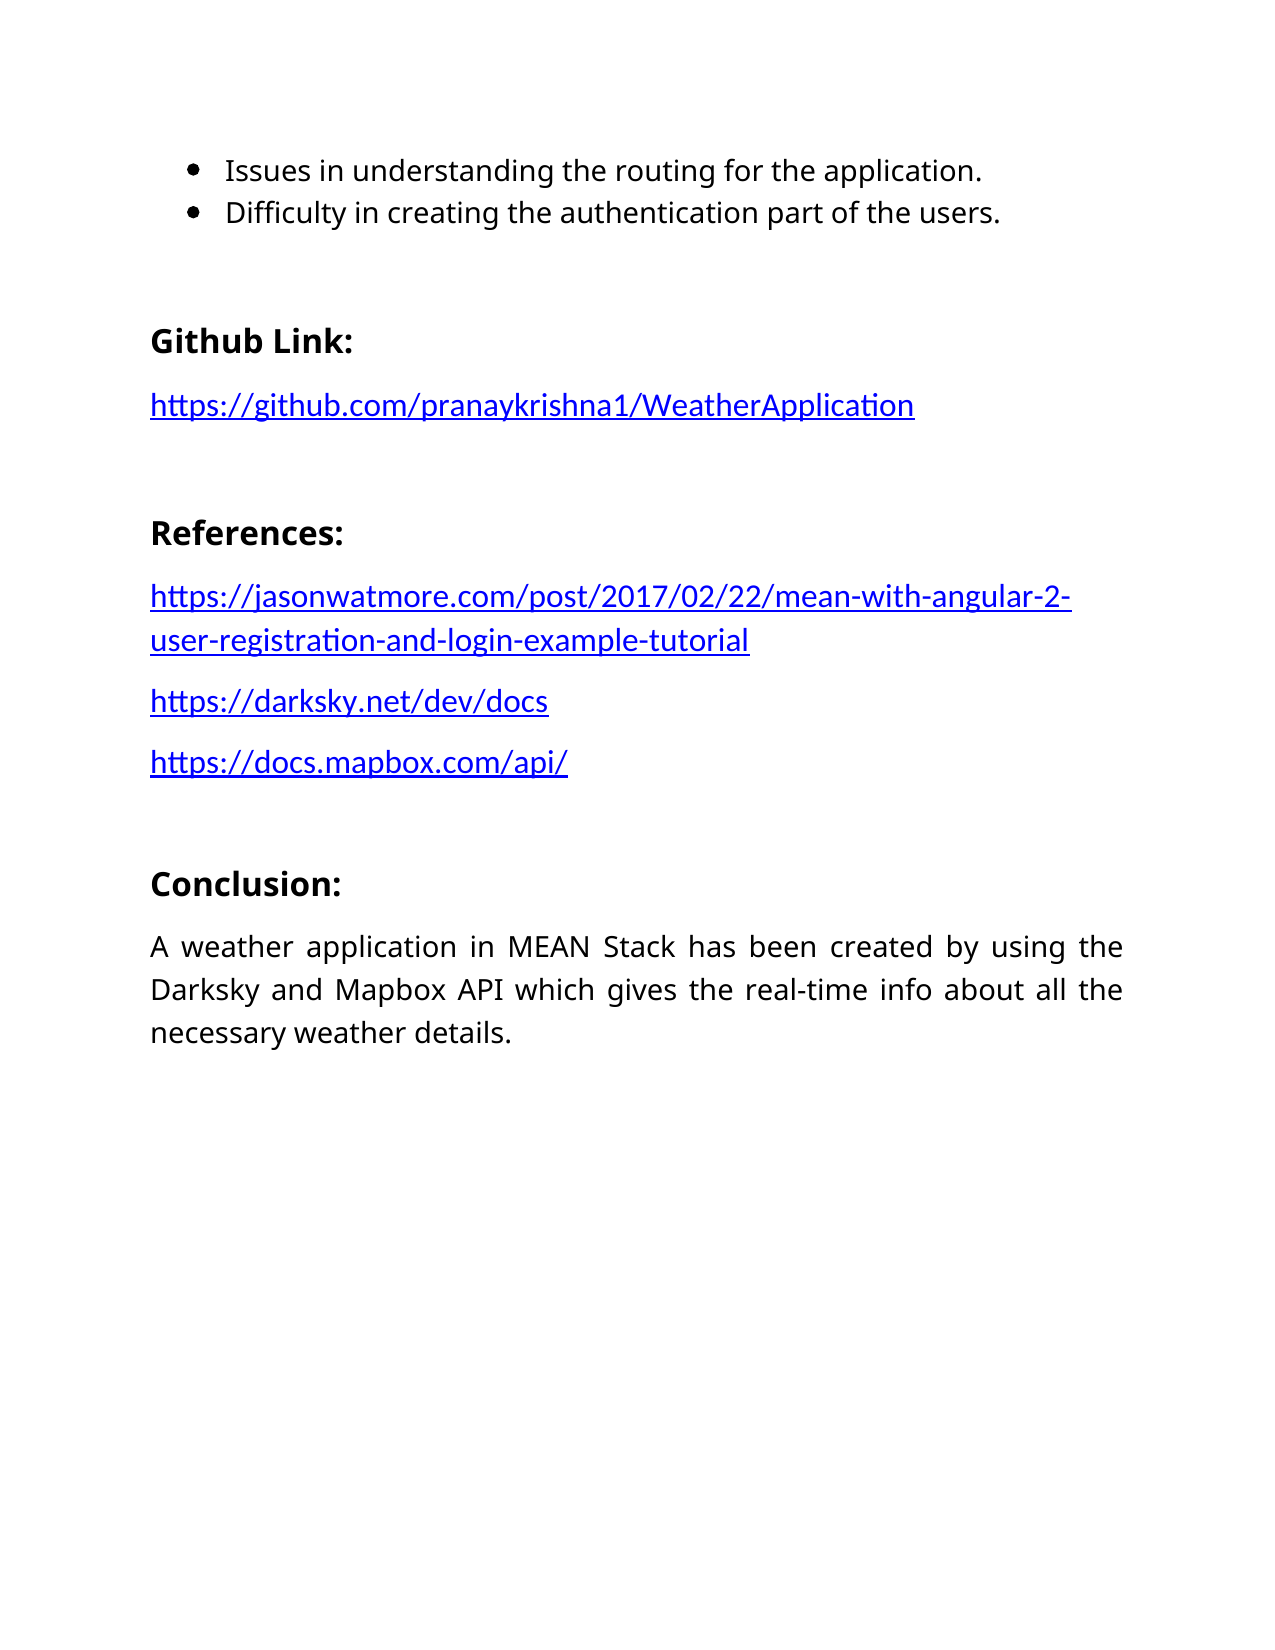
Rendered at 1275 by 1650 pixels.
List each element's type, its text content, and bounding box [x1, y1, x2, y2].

text Github Link: [150, 318, 1125, 363]
text https://docs.mapbox.com/api/ [150, 741, 1125, 781]
text A weather application in MEAN Stack has been created by using the Darksky and Mapbox API which gives the real-time info about all the necessary weather details. [150, 926, 1125, 1052]
text Conclusion: [150, 861, 1125, 906]
list Difficulty in creating the authentication part of the users. [187, 193, 1125, 232]
text https://darksky.net/dev/docs [150, 680, 1125, 721]
list Issues in understanding the routing for the application. [187, 150, 1125, 190]
text https://jasonwatmore.com/post/2017/02/22/mean-with-angular-2-user-registration-and-login-example-tutorial [150, 575, 1125, 660]
text https://github.com/pranaykrishna1/WeatherApplication [150, 383, 1125, 424]
text References: [150, 510, 1125, 555]
